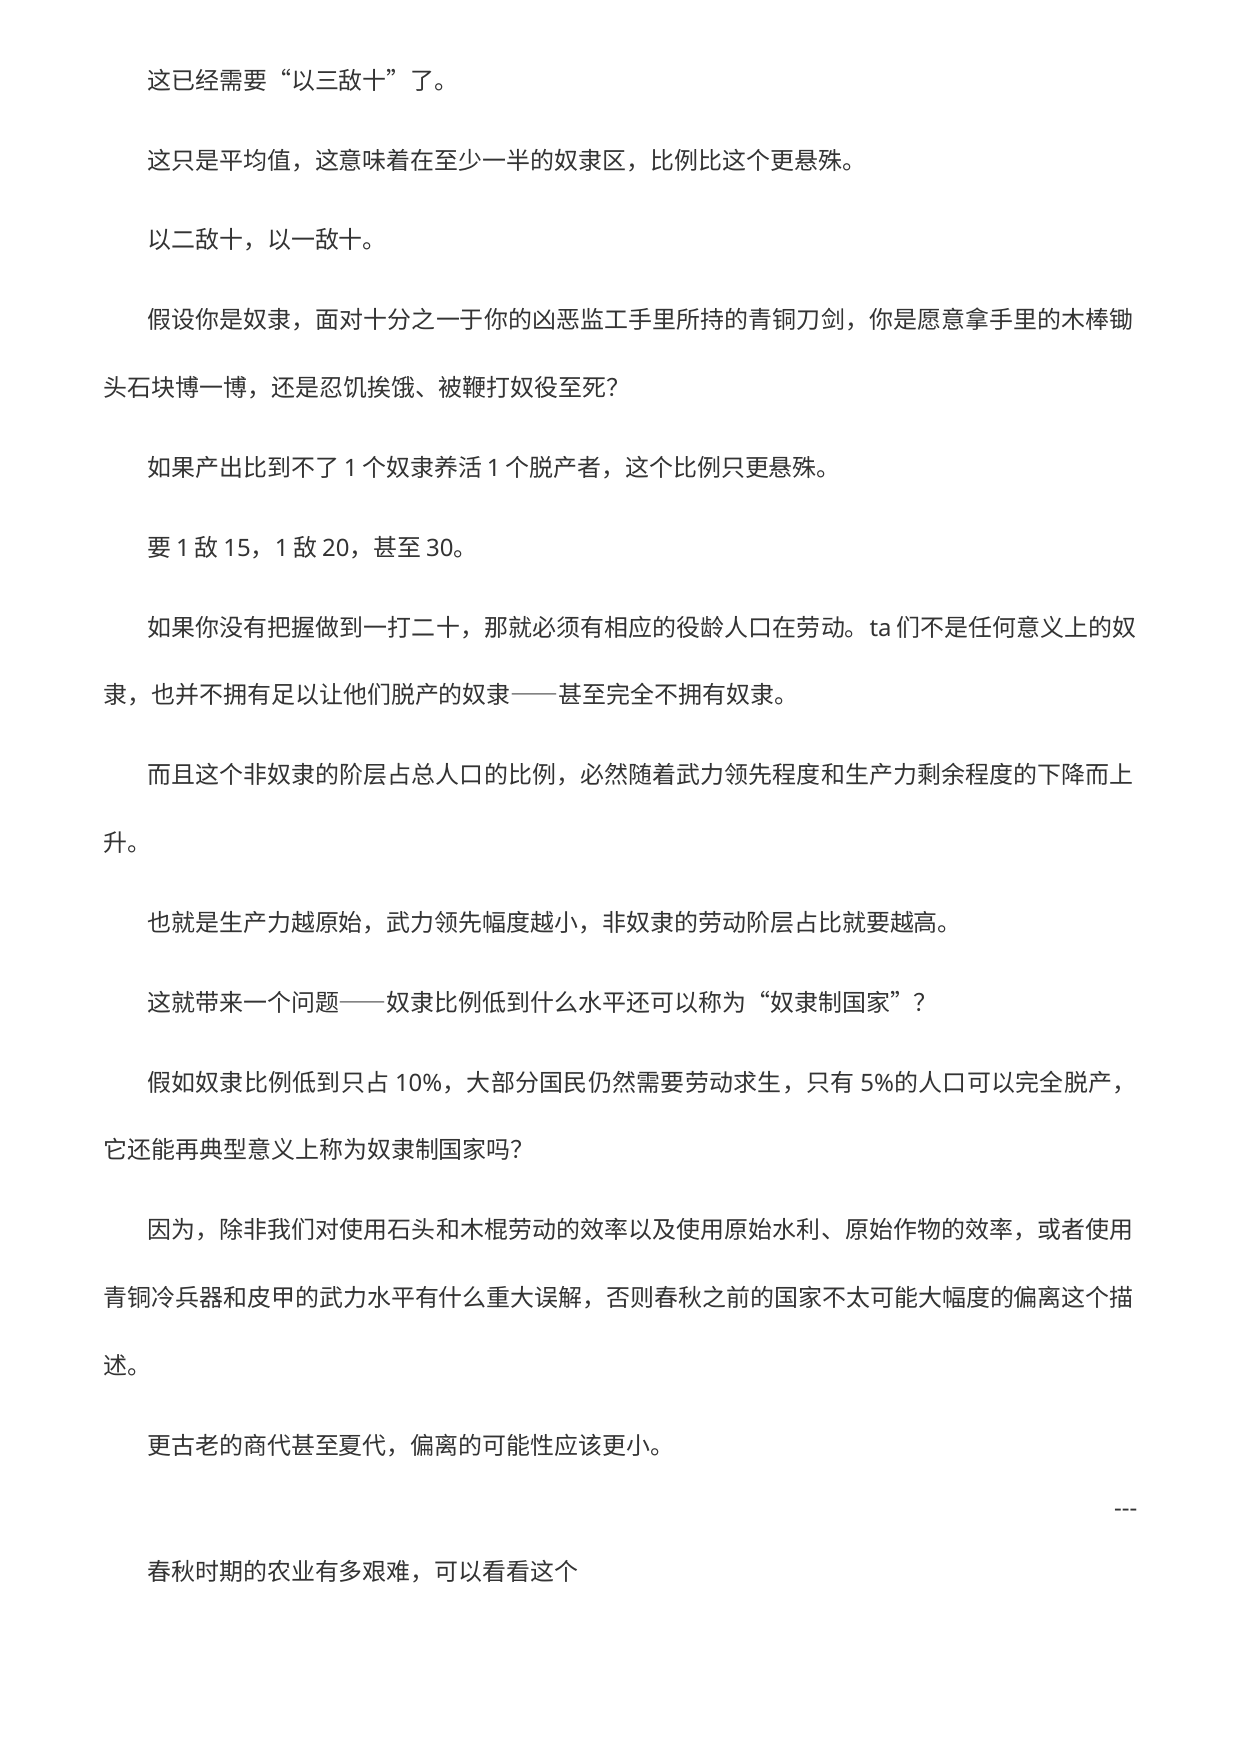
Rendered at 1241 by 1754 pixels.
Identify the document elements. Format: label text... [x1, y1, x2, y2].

text 春秋时期的农业有多艰难，可以看看这个 [103, 1536, 1137, 1603]
text 如果你没有把握做到一打二十，那就必须有相应的役龄人口在劳动。ta们不是任何意义上的奴隶，也并不拥有足以让他们脱产的奴隶——甚至完全不拥有奴隶。 [103, 592, 1137, 727]
text 这就带来一个问题——奴隶比例低到什么水平还可以称为“奴隶制国家”？ [103, 967, 1137, 1035]
text 假设你是奴隶，面对十分之一于你的凶恶监工手里所持的青铜刀剑，你是愿意拿手里的木棒锄头石块博一博，还是忍饥挨饿、被鞭打奴役至死？ [103, 284, 1137, 420]
text --- [103, 1490, 1137, 1524]
text 要1敌15，1敌20，甚至30。 [103, 512, 1137, 580]
text 如果产出比到不了1个奴隶养活1个脱产者，这个比例只更悬殊。 [103, 432, 1137, 500]
text 以二敌十，以一敌十。 [103, 204, 1137, 272]
text 这已经需要“以三敌十”了。 [103, 45, 1137, 113]
text 也就是生产力越原始，武力领先幅度越小，非奴隶的劳动阶层占比就要越高。 [103, 887, 1137, 955]
text 更古老的商代甚至夏代，偏离的可能性应该更小。 [103, 1410, 1137, 1478]
text 这只是平均值，这意味着在至少一半的奴隶区，比例比这个更悬殊。 [103, 125, 1137, 193]
text 因为，除非我们对使用石头和木棍劳动的效率以及使用原始水利、原始作物的效率，或者使用青铜冷兵器和皮甲的武力水平有什么重大误解，否则春秋之前的国家不太可能大幅度的偏离这个描述。 [103, 1194, 1137, 1398]
text 假如奴隶比例低到只占10%，大部分国民仍然需要劳动求生，只有5%的人口可以完全脱产，它还能再典型意义上称为奴隶制国家吗？ [103, 1047, 1137, 1182]
text 而且这个非奴隶的阶层占总人口的比例，必然随着武力领先程度和生产力剩余程度的下降而上升。 [103, 739, 1137, 875]
